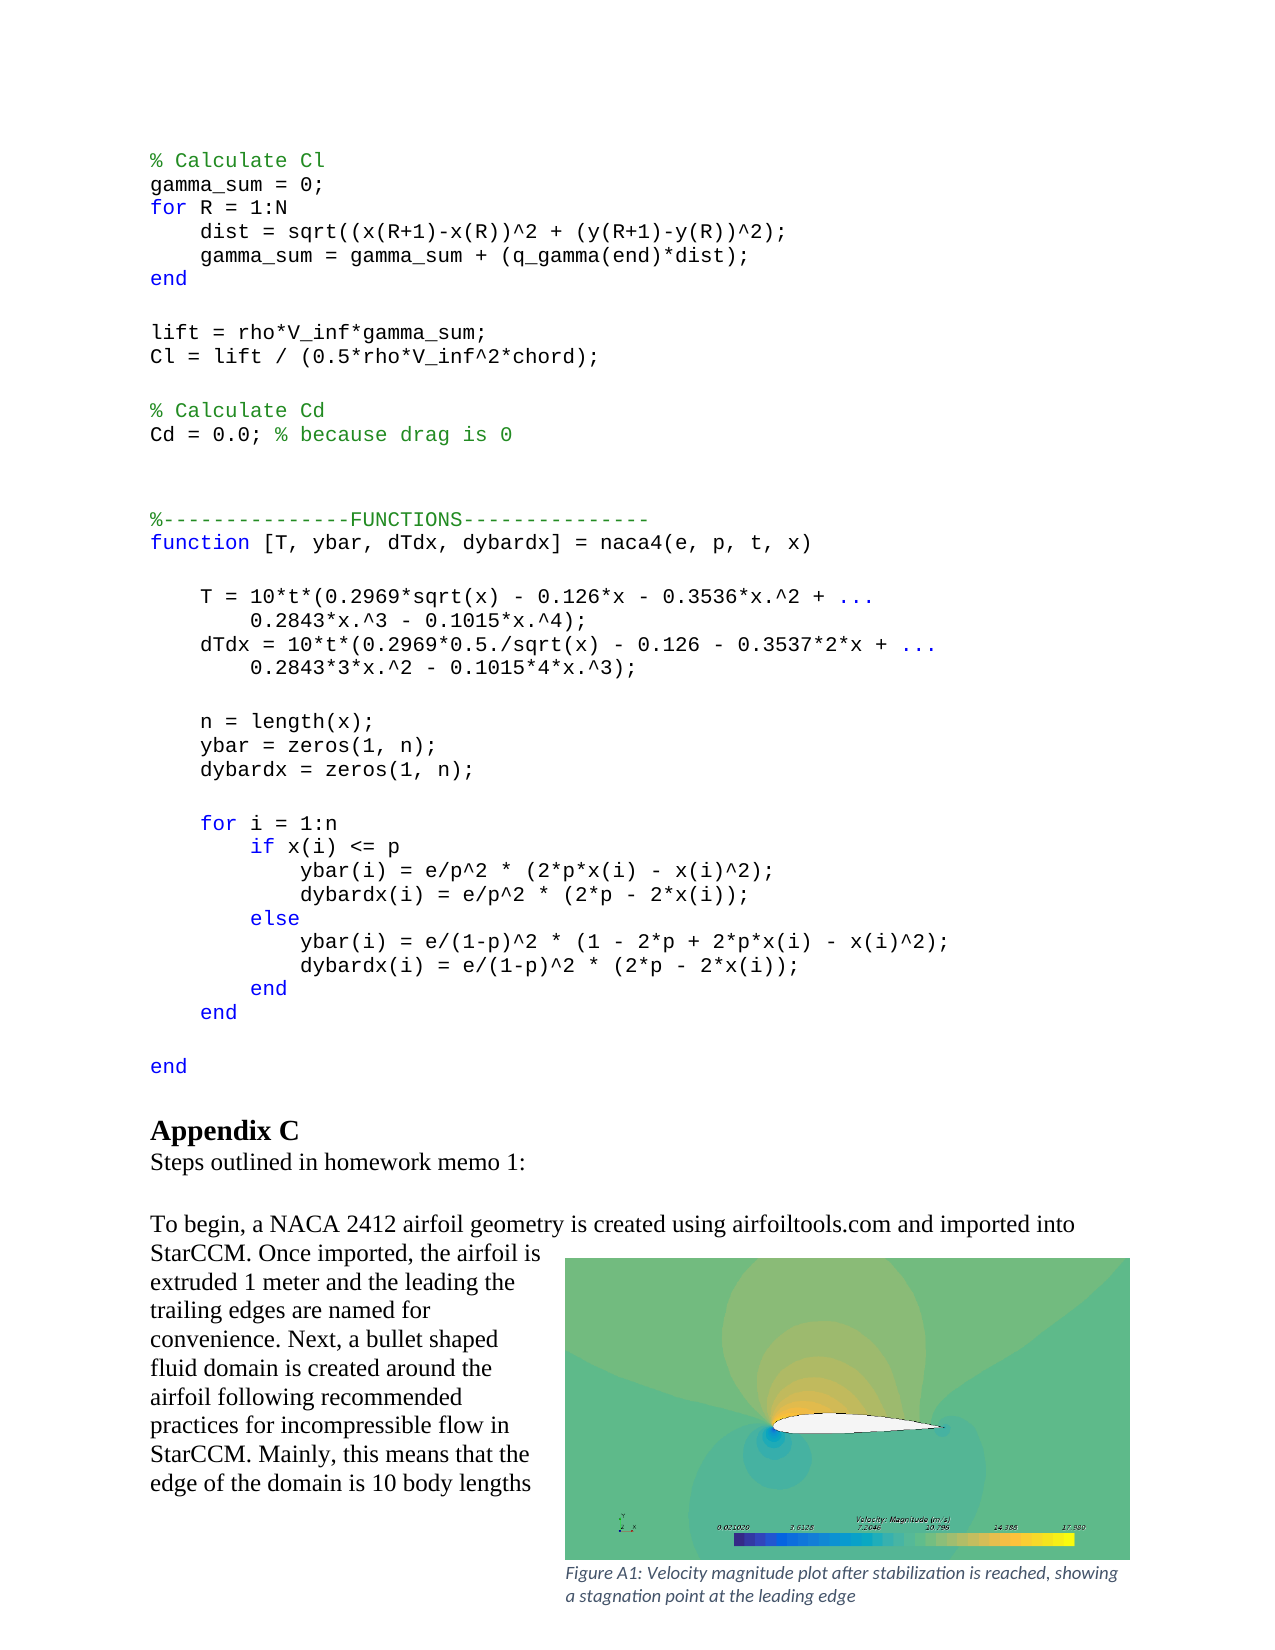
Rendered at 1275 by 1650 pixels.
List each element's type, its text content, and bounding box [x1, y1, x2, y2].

text else [150, 907, 1125, 931]
text Cd = 0.0; % because drag is 0 [150, 424, 1125, 447]
text %---------------FUNCTIONS--------------- [150, 508, 1125, 532]
text 0.2843*3*x.^2 - 0.1015*4*x.^3); [150, 657, 1125, 681]
text dTdx = 10*t*(0.2969*0.5./sqrt(x) - 0.126 - 0.3537*2*x + ... [150, 634, 1125, 657]
text for i = 1:n [150, 813, 1125, 837]
text ybar(i) = e/p^2 * (2*p*x(i) - x(i)^2); [150, 860, 1125, 884]
text dybardx(i) = e/p^2 * (2*p - 2*x(i)); [150, 884, 1125, 907]
text % Calculate Cl [150, 150, 1125, 174]
text Appendix C [150, 1113, 1125, 1147]
text end [150, 978, 1125, 1002]
text gamma_sum = gamma_sum + (q_gamma(end)*dist); [150, 244, 1125, 268]
text Steps outlined in homework memo 1: [150, 1147, 1125, 1176]
text end [150, 268, 1125, 292]
text for R = 1:N [150, 197, 1125, 221]
text T = 10*t*(0.2969*sqrt(x) - 0.126*x - 0.3536*x.^2 + ... [150, 586, 1125, 610]
text gamma_sum = 0; [150, 174, 1125, 197]
text dybardx(i) = e/(1-p)^2 * (2*p - 2*x(i)); [150, 955, 1125, 978]
text 0.2843*x.^3 - 0.1015*x.^4); [150, 610, 1125, 634]
text ybar(i) = e/(1-p)^2 * (1 - 2*p + 2*p*x(i) - x(i)^2); [150, 931, 1125, 955]
text % Calculate Cd [150, 400, 1125, 424]
text Cl = lift / (0.5*rho*V_inf^2*chord); [150, 346, 1125, 370]
text ybar = zeros(1, n); [150, 735, 1125, 759]
text if x(i) <= p [150, 837, 1125, 860]
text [150, 1209, 1125, 1497]
text dybardx = zeros(1, n); [150, 759, 1125, 782]
text n = length(x); [150, 711, 1125, 735]
text end [150, 1002, 1125, 1026]
picture [565, 1258, 1130, 1560]
text end [150, 1056, 1125, 1080]
text dist = sqrt((x(R+1)-x(R))^2 + (y(R+1)-y(R))^2); [150, 221, 1125, 244]
text lift = rho*V_inf*gamma_sum; [150, 322, 1125, 346]
text function [T, ybar, dTdx, dybardx] = naca4(e, p, t, x) [150, 532, 1125, 556]
